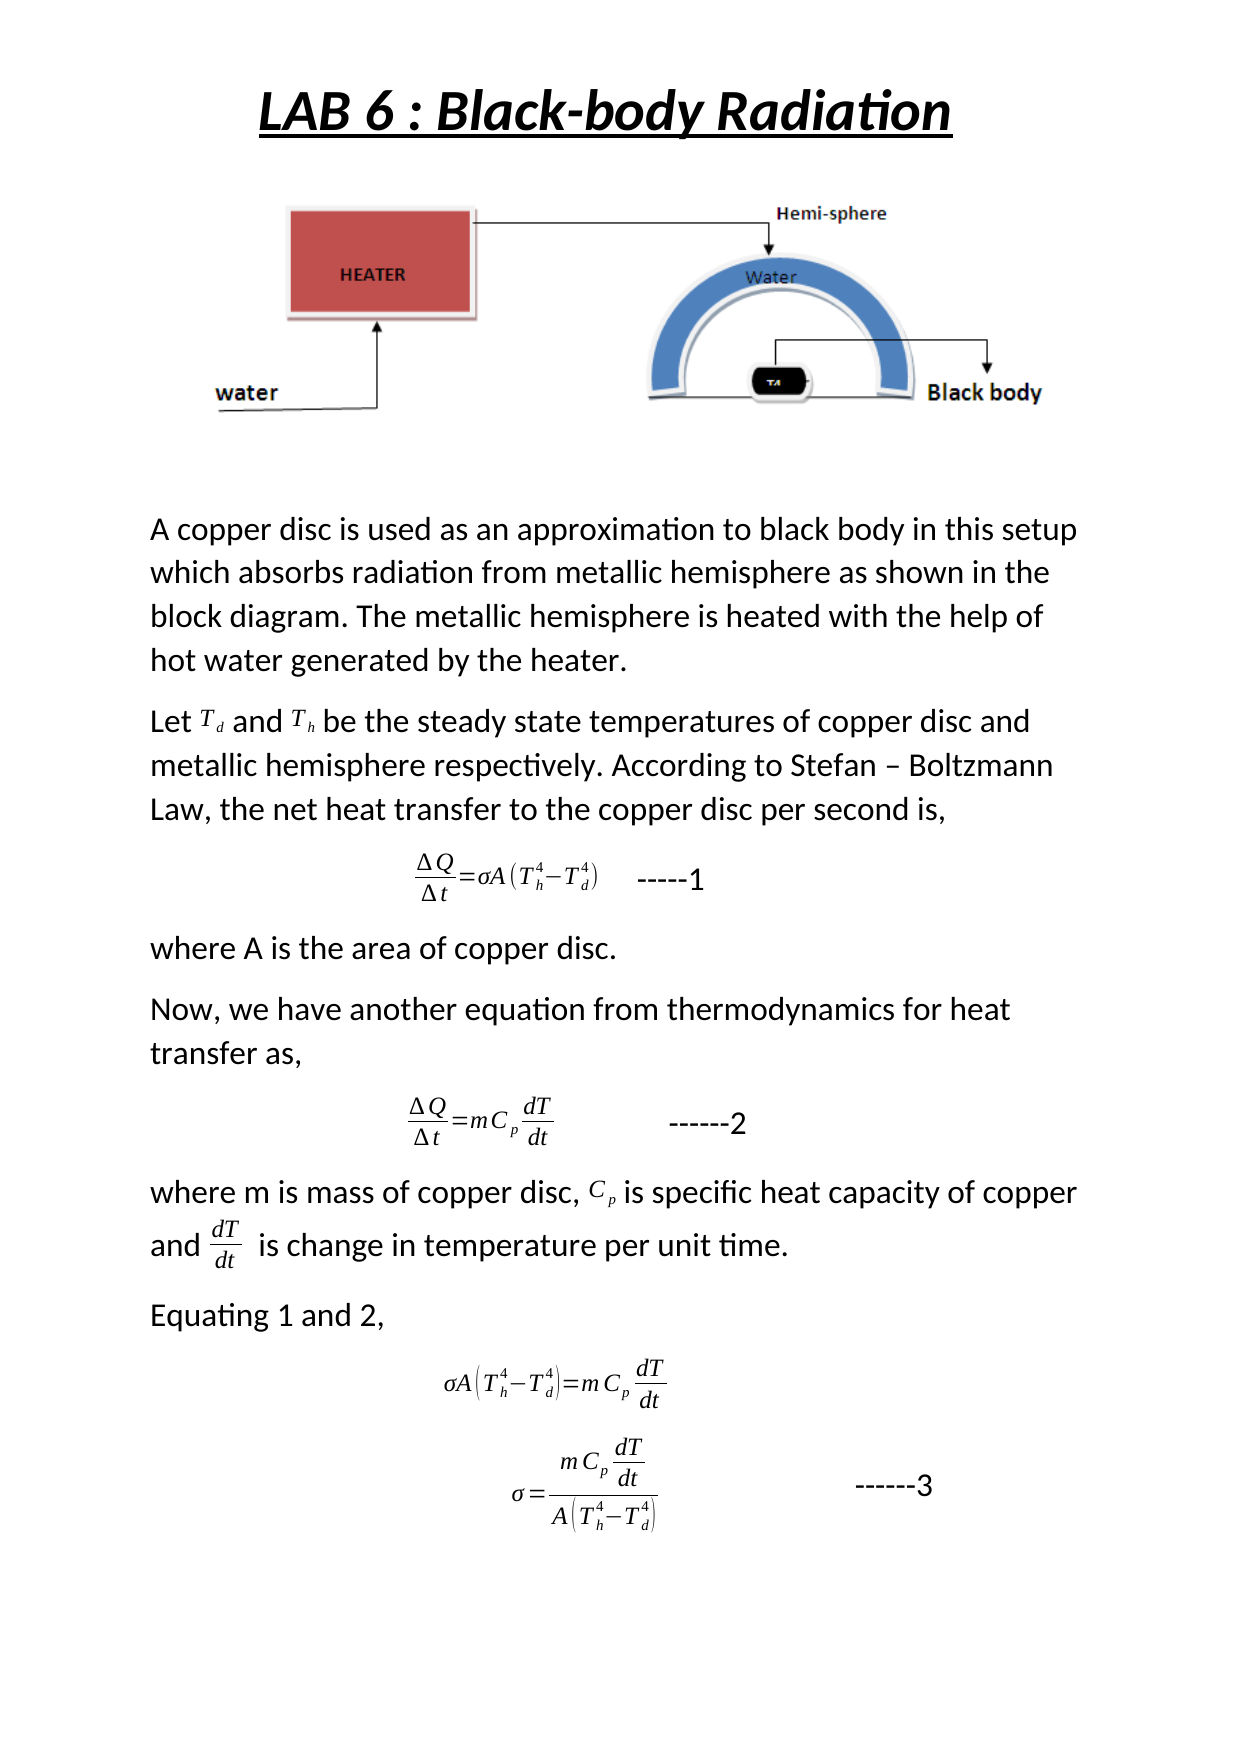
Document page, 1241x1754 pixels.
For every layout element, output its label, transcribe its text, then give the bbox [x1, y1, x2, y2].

picture [150, 150, 1091, 489]
text -----1 [150, 848, 1090, 907]
text where A is the area of copper disc. [150, 927, 1090, 968]
text Equating 1 and 2, [150, 1294, 1090, 1335]
text ------2 [150, 1093, 1090, 1152]
text ------3 [150, 1434, 1090, 1535]
text where m is mass of copper disc, is specific heat capacity of copper and is change in temperature per unit time. [150, 1171, 1090, 1274]
text Let and be the steady state temperatures of copper disc and metallic hemisphere respectively. According to Stefan – Boltzmann Law, the net heat transfer to the copper disc per second is, [150, 700, 1090, 829]
text Now, we have another equation from thermodynamics for heat transfer as, [150, 988, 1090, 1073]
text A copper disc is used as an approximation to black body in this setup which absorbs radiation from metallic hemisphere as shown in the block diagram. The metallic hemisphere is heated with the help of hot water generated by the heater. [150, 507, 1090, 680]
